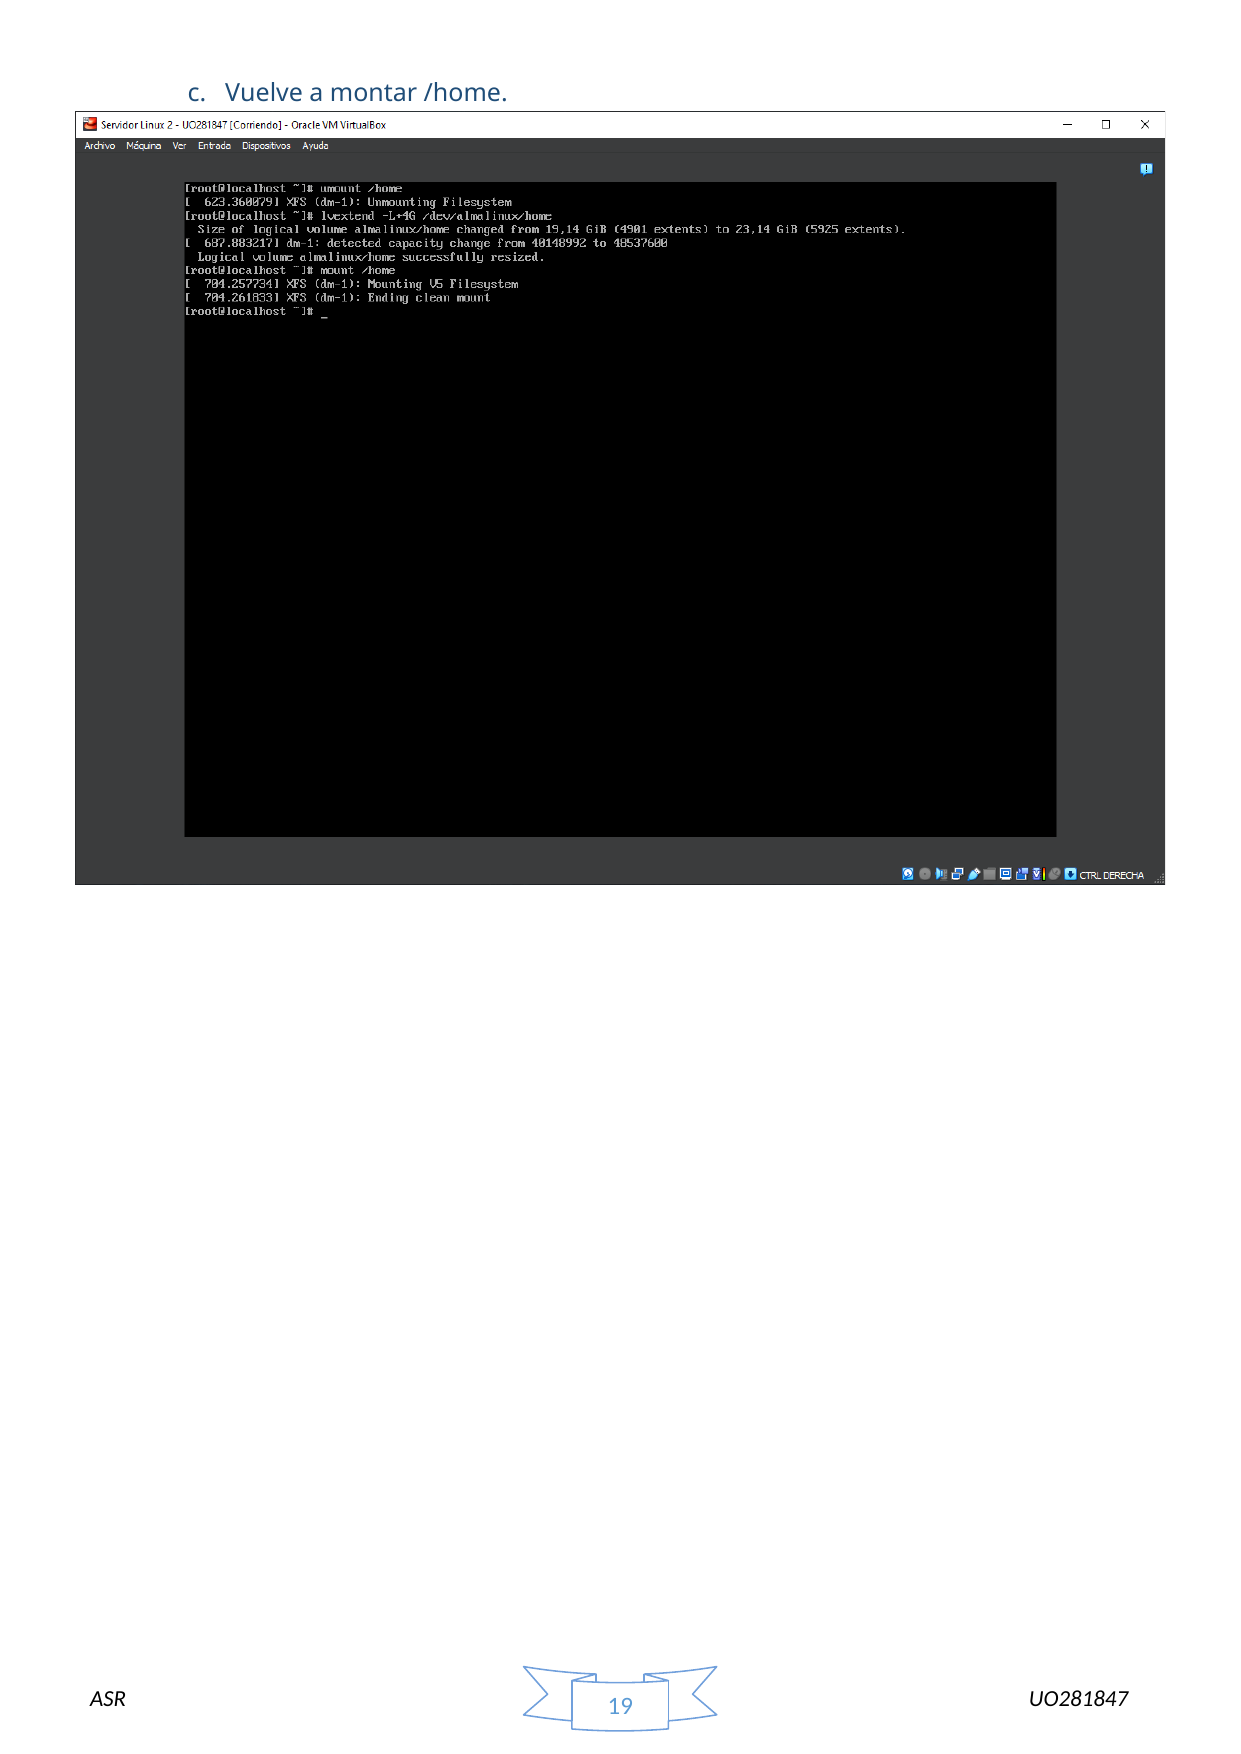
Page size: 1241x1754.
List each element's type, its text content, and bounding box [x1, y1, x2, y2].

subtitle Vuelve a montar /home. [187, 75, 1165, 109]
picture [75, 111, 1166, 885]
